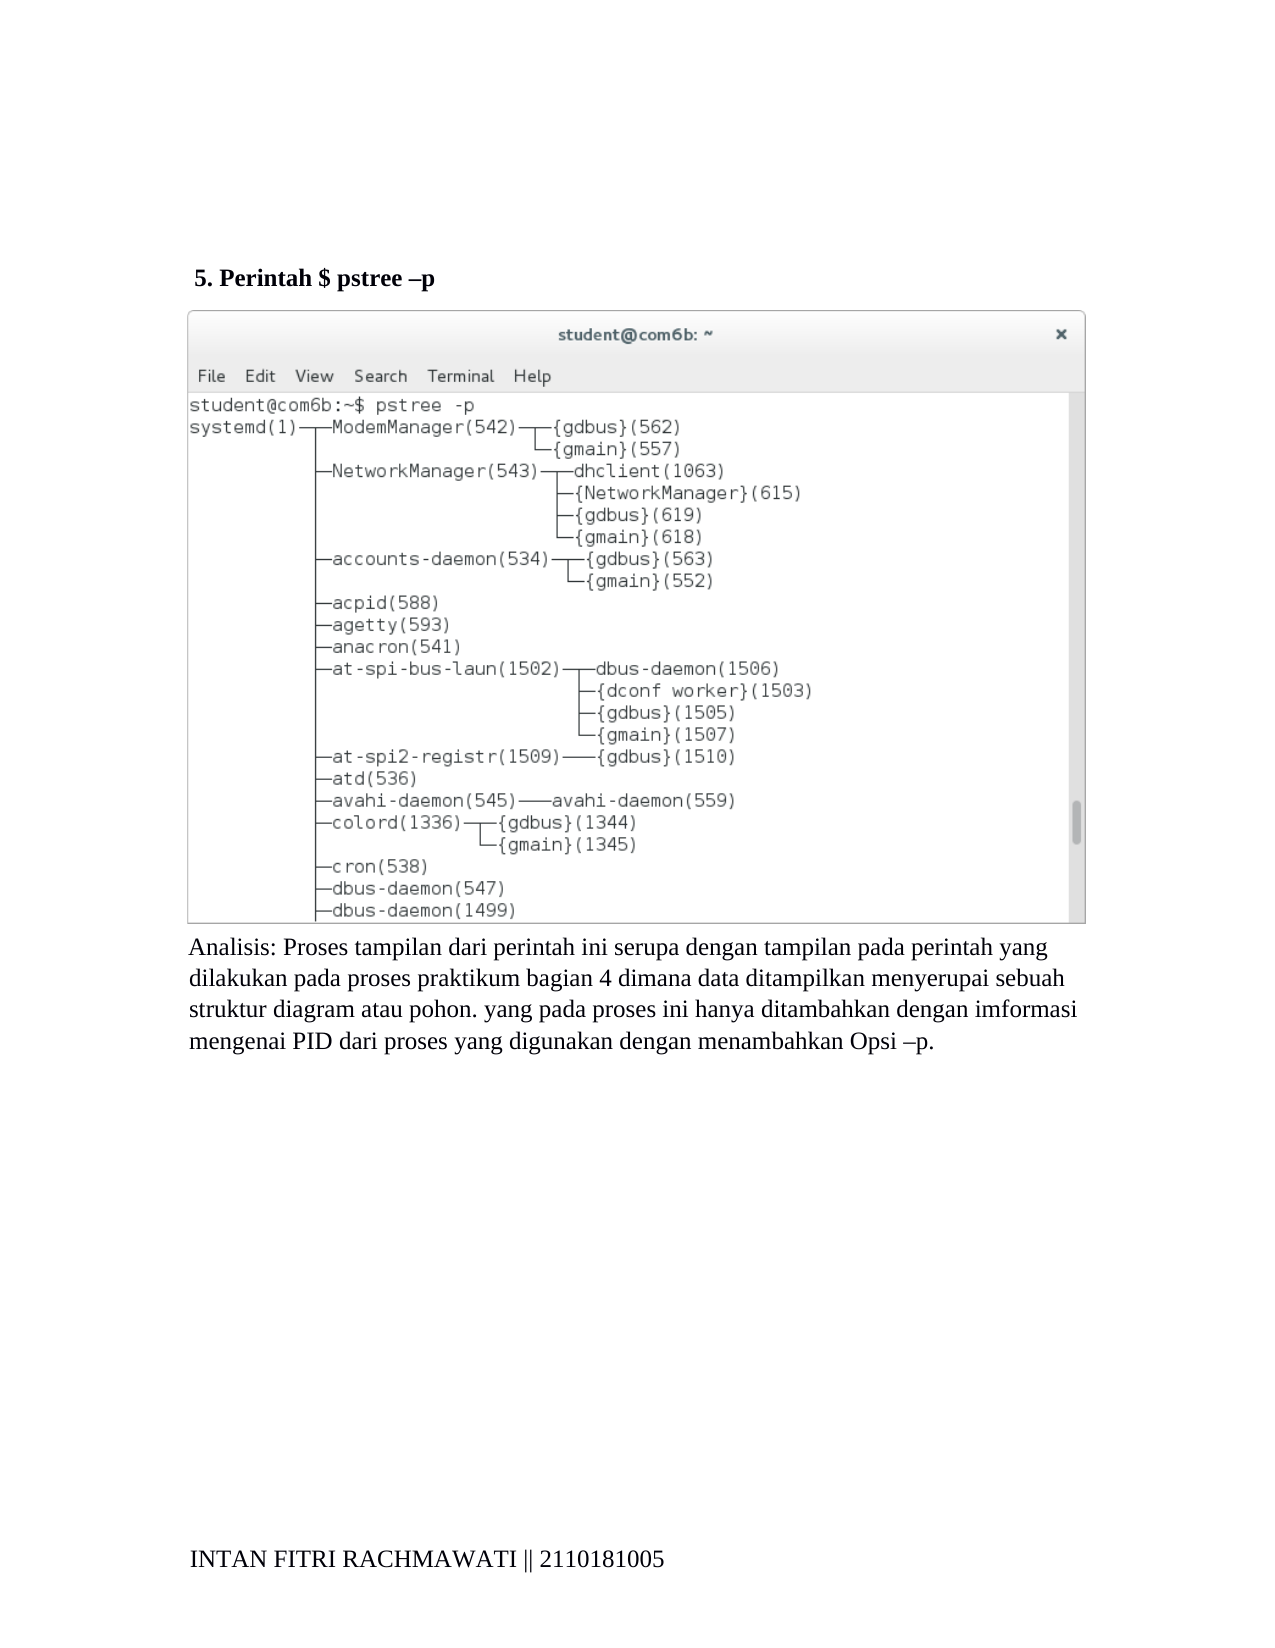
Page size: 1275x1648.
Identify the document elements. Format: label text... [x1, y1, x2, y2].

picture [187, 310, 1086, 924]
text 5. Perintah $ pstree –p [188, 263, 1002, 292]
text Analisis: Proses tampilan dari perintah ini serupa dengan tampilan pada perintah yang dilakukan pada proses praktikum bagian 4 dimana data ditampilkan menyerupai sebuah struktur diagram atau pohon. yang pada proses ini hanya ditambahkan dengan imformasi mengenai PID dari proses yang digunakan dengan menambahkan Opsi –p. [188, 932, 1079, 1054]
